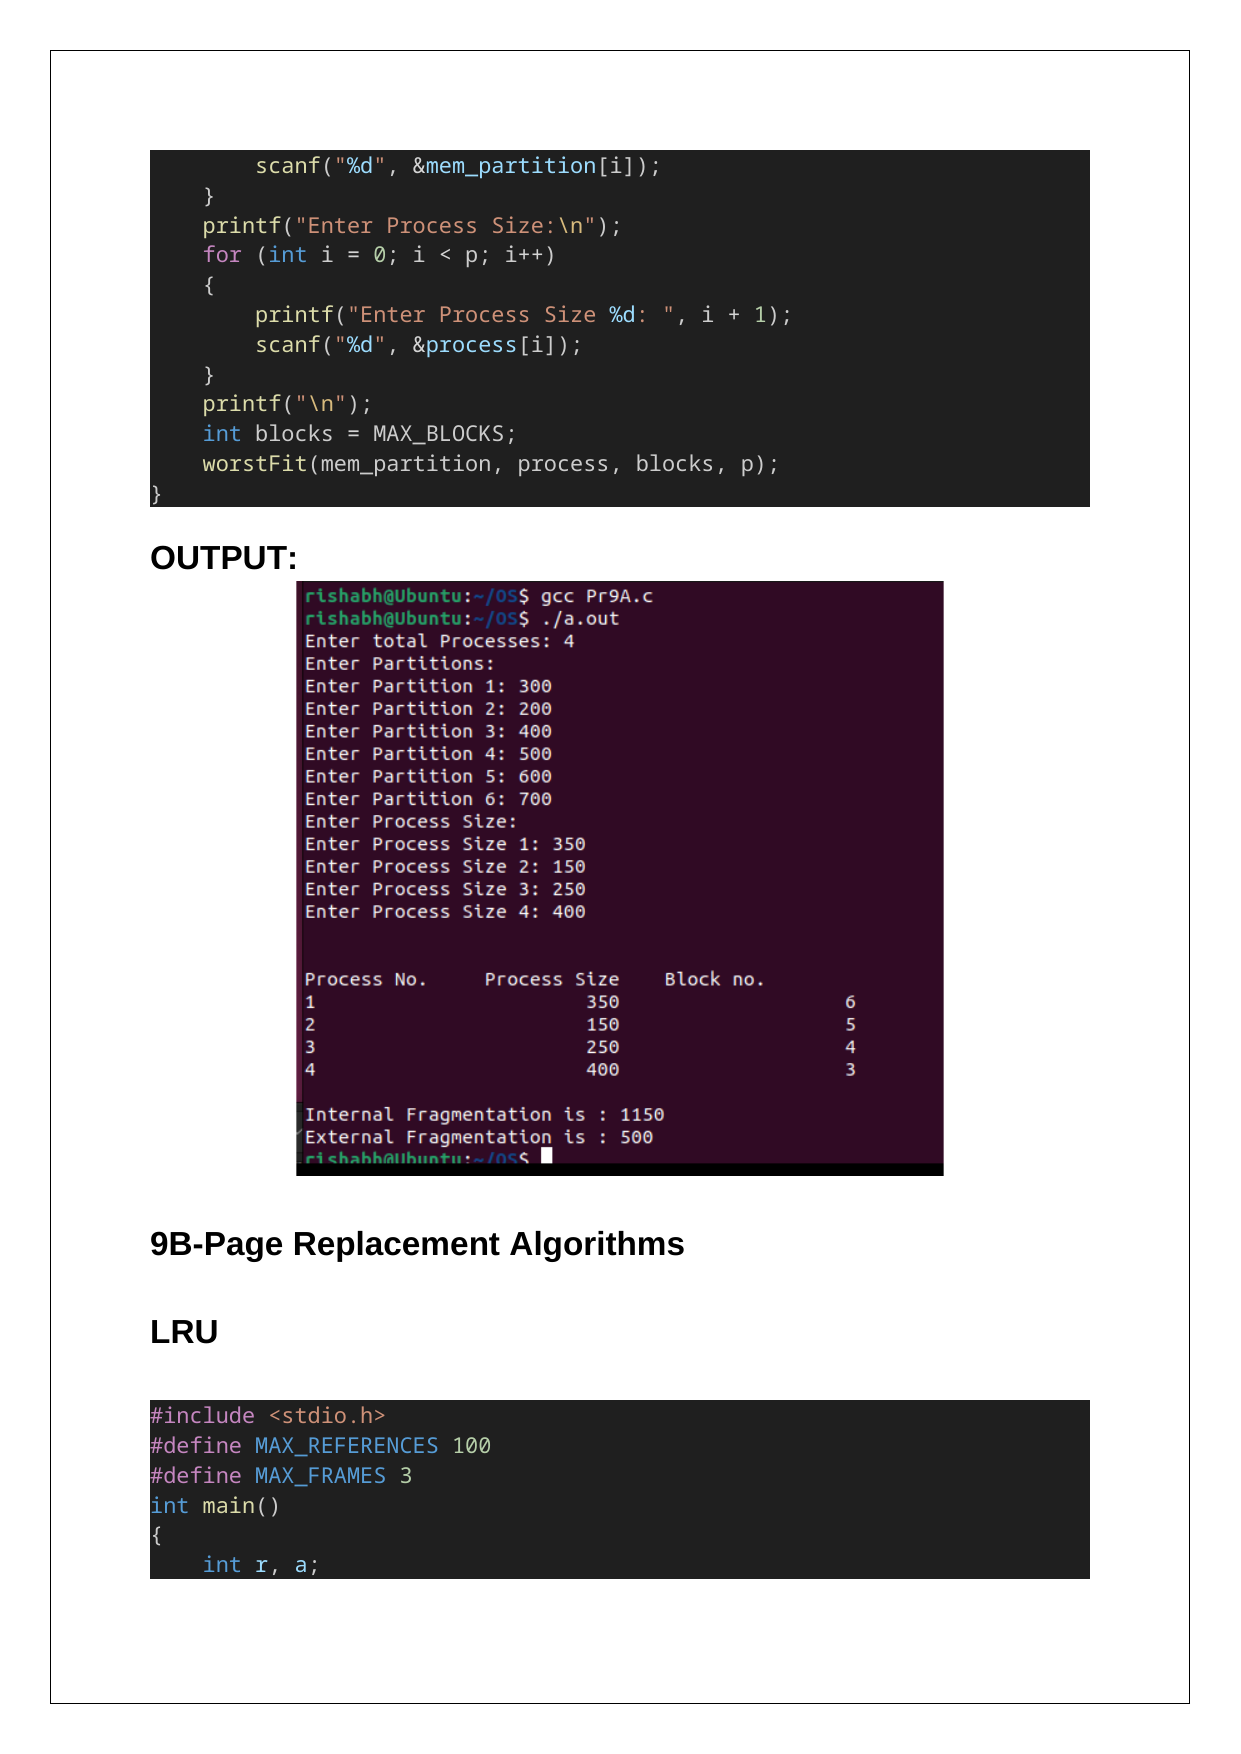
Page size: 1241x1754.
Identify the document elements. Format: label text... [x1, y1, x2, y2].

text { [150, 269, 1090, 299]
picture [296, 581, 944, 1176]
text OUTPUT: [150, 538, 1090, 576]
text } [150, 478, 1090, 507]
text } [150, 358, 1090, 388]
text scanf("%d", &process[i]); [150, 329, 1090, 358]
text #include <stdio.h> [150, 1400, 1090, 1430]
text worstFit(mem_partition, process, blocks, p); [150, 448, 1090, 478]
text } [150, 180, 1090, 209]
text int blocks = MAX_BLOCKS; [150, 418, 1090, 448]
text #define MAX_REFERENCES 100 [150, 1430, 1090, 1460]
text for (int i = 0; i < p; i++) [150, 239, 1090, 269]
text int main() [150, 1490, 1090, 1519]
text printf("\n"); [150, 388, 1090, 418]
text #define MAX_FRAMES 3 [150, 1460, 1090, 1490]
text printf("Enter Process Size %d: ", i + 1); [150, 299, 1090, 329]
text printf("Enter Process Size:\n"); [150, 209, 1090, 239]
text 9B-Page Replacement Algorithms [150, 1224, 1090, 1262]
text scanf("%d", &mem_partition[i]); [150, 150, 1090, 180]
text { [150, 1519, 1090, 1549]
text LRU [150, 1312, 1090, 1350]
text int r, a; [150, 1549, 1090, 1579]
